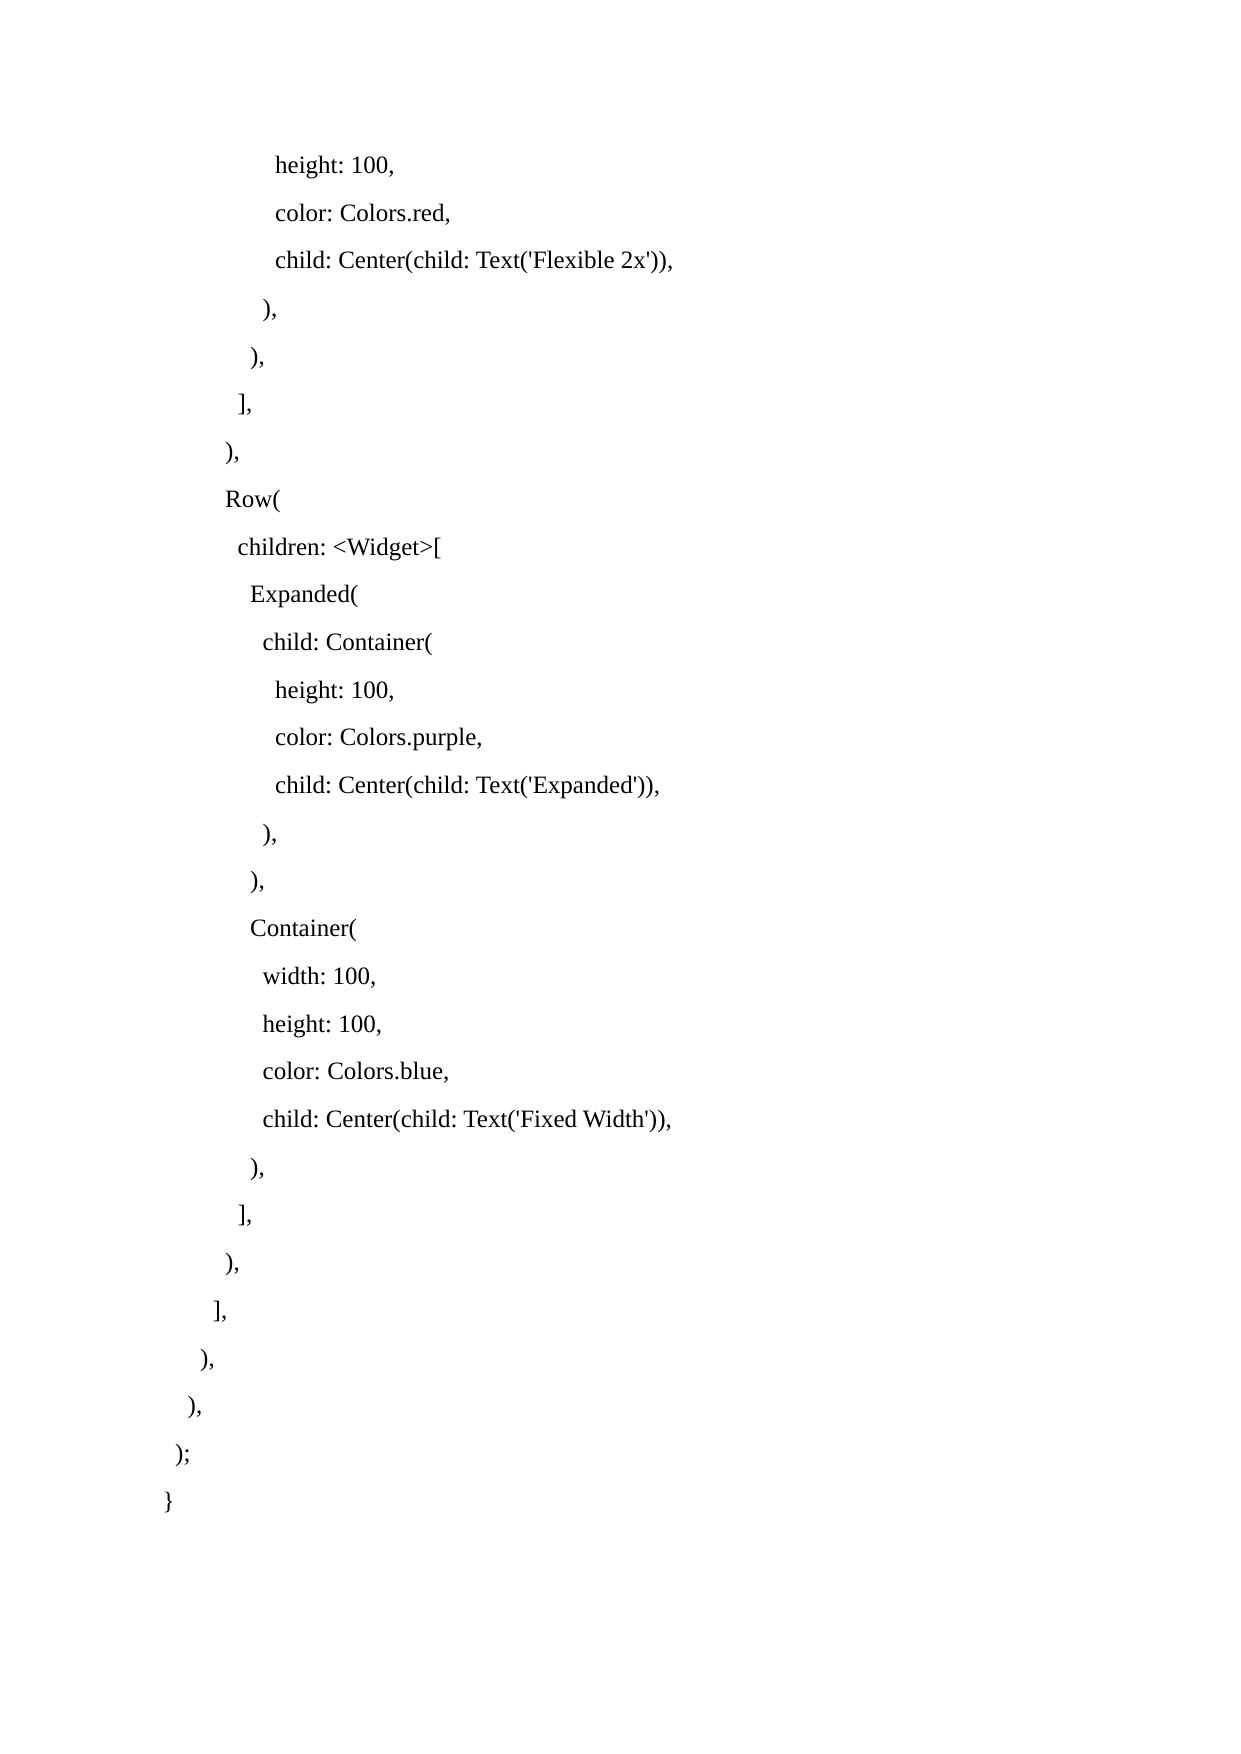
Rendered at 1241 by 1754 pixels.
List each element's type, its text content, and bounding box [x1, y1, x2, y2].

text ], [150, 1295, 1090, 1324]
text ), [150, 1390, 1090, 1419]
text child: Container( [150, 627, 1090, 656]
text child: Center(child: Text('Flexible 2x')), [150, 245, 1090, 274]
text ), [150, 818, 1090, 847]
text ], [150, 388, 1090, 417]
text ); [150, 1438, 1090, 1467]
text ), [150, 1152, 1090, 1181]
text ), [150, 436, 1090, 465]
text ), [150, 1247, 1090, 1276]
text Expanded( [150, 579, 1090, 608]
text color: Colors.purple, [150, 722, 1090, 751]
text ], [150, 1199, 1090, 1228]
text Container( [150, 913, 1090, 942]
text ), [150, 341, 1090, 369]
text ), [150, 293, 1090, 322]
text child: Center(child: Text('Expanded')), [150, 770, 1090, 799]
text width: 100, [150, 961, 1090, 990]
text } [150, 1486, 1090, 1514]
text Row( [150, 484, 1090, 513]
text height: 100, [150, 675, 1090, 703]
text color: Colors.red, [150, 198, 1090, 226]
text children: <Widget>[ [150, 532, 1090, 560]
text height: 100, [150, 1009, 1090, 1037]
text color: Colors.blue, [150, 1056, 1090, 1085]
text height: 100, [150, 150, 1090, 179]
text ), [150, 1343, 1090, 1371]
text ), [150, 866, 1090, 894]
text child: Center(child: Text('Fixed Width')), [150, 1104, 1090, 1133]
